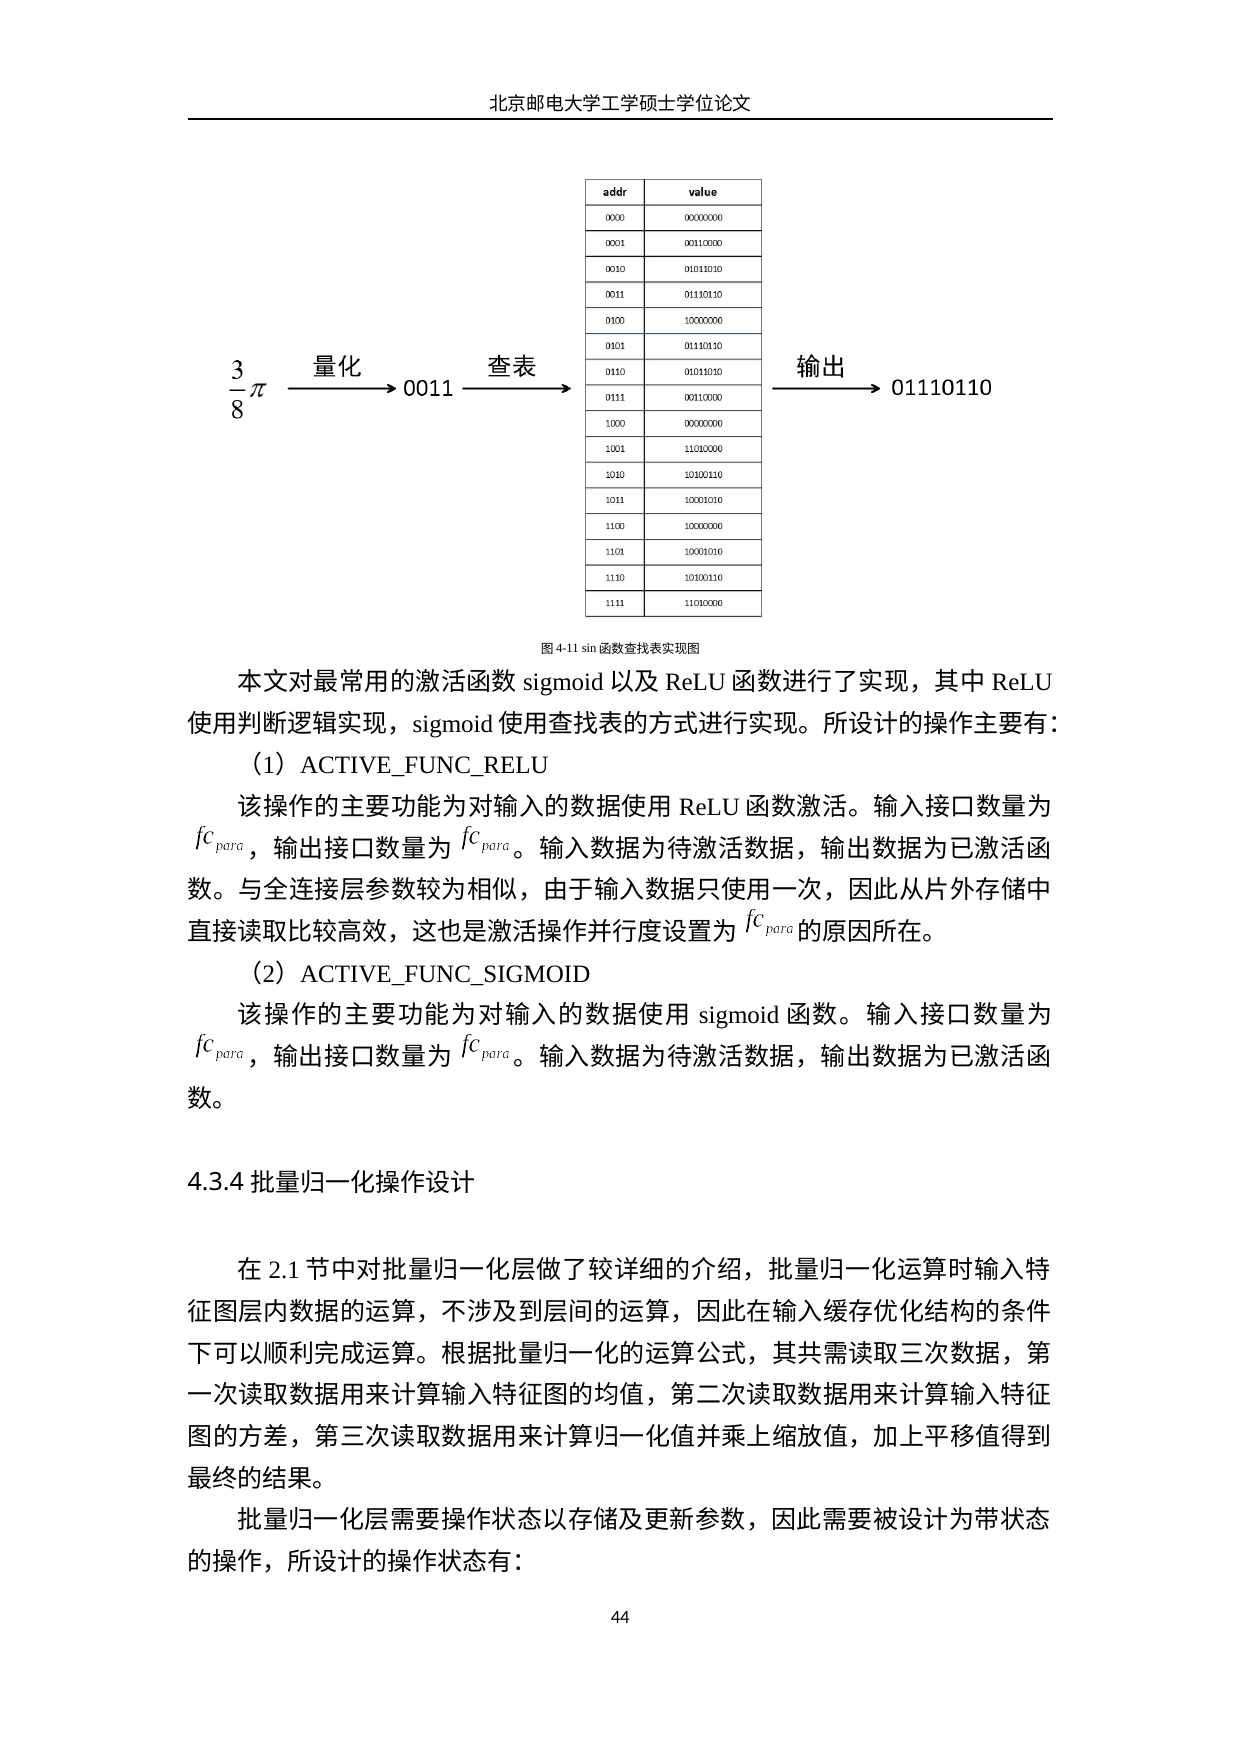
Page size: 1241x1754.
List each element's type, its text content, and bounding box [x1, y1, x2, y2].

text 该操作的主要功能为对输入的数据使用sigmoid函数。输入接口数量为，输出接口数量为。输入数据为待激活数据，输出数据为已激活函数。 [187, 991, 1053, 1116]
text 批量归一化层需要操作状态以存储及更新参数，因此需要被设计为带状态的操作，所设计的操作状态有： [187, 1496, 1053, 1579]
text （1）ACTIVE_FUNC_RELU [187, 741, 1053, 782]
text 该操作的主要功能为对输入的数据使用ReLU函数激活。输入接口数量为，输出接口数量为。输入数据为待激活数据，输出数据为已激活函数。与全连接层参数较为相似，由于输入数据只使用一次，因此从片外存储中直接读取比较高效，这也是激活操作并行度设置为的原因所在。 [187, 782, 1053, 949]
picture [187, 162, 1053, 625]
text （2）ACTIVE_FUNC_SIGMOID [187, 949, 1053, 991]
text 图4-11 sin函数查找表实现图 [187, 625, 1053, 657]
text 在2.1节中对批量归一化层做了较详细的介绍，批量归一化运算时输入特征图层内数据的运算，不涉及到层间的运算，因此在输入缓存优化结构的条件下可以顺利完成运算。根据批量归一化的运算公式，其共需读取三次数据，第一次读取数据用来计算输入特征图的均值，第二次读取数据用来计算输入特征图的方差，第三次读取数据用来计算归一化值并乘上缩放值，加上平移值得到最终的结果。 [187, 1246, 1053, 1496]
text 本文对最常用的激活函数sigmoid以及ReLU函数进行了实现，其中ReLU使用判断逻辑实现，sigmoid使用查找表的方式进行实现。所设计的操作主要有： [187, 657, 1053, 741]
text 4.3.4 批量归一化操作设计 [187, 1148, 1053, 1213]
